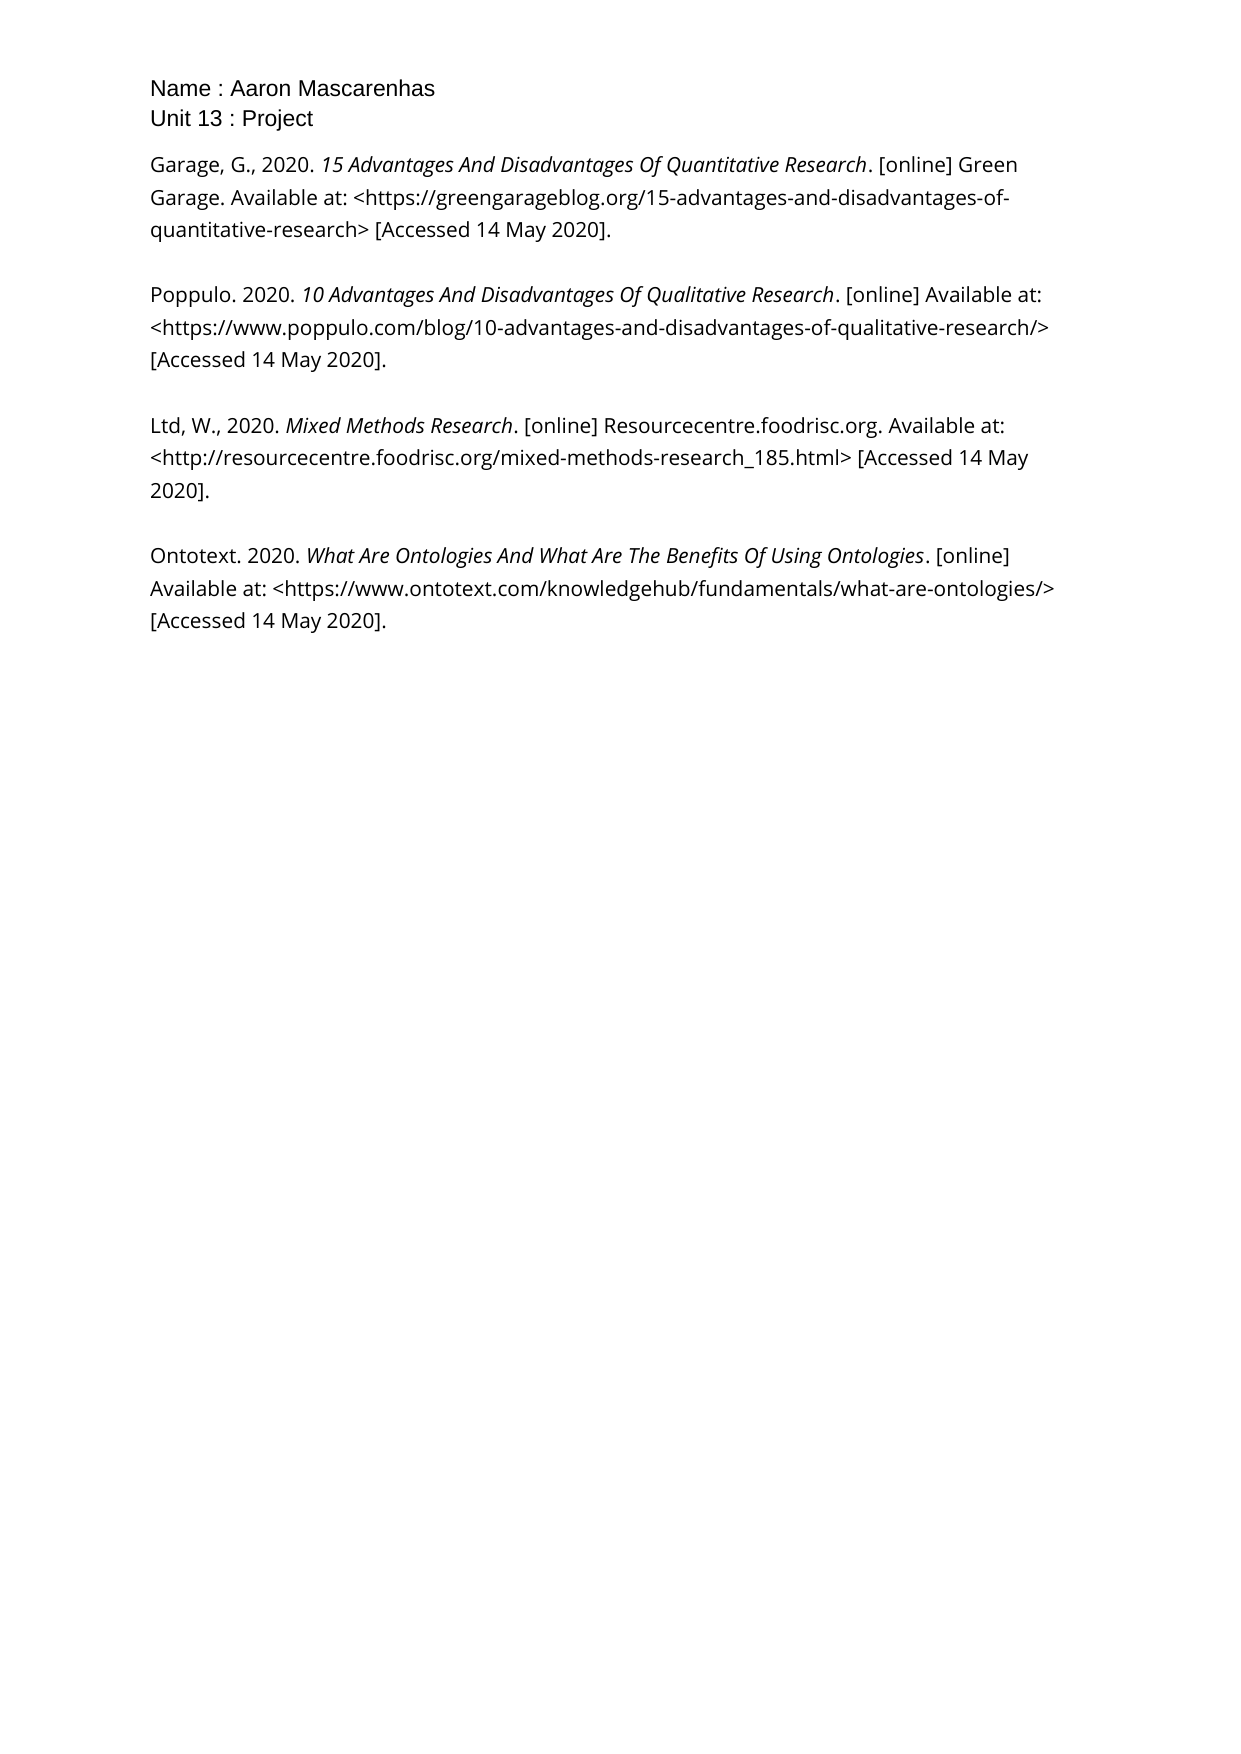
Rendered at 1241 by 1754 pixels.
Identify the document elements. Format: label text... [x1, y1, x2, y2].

text Garage, G., 2020. 15 Advantages And Disadvantages Of Quantitative Research. [online] Green Garage. Available at: <https://greengarageblog.org/15-advantages-and-disadvantages-of-quantitative-research> [Accessed 14 May 2020]. [150, 150, 1090, 244]
text Poppulo. 2020. 10 Advantages And Disadvantages Of Qualitative Research. [online] Available at: <https://www.poppulo.com/blog/10-advantages-and-disadvantages-of-qualitative-research/> [Accessed 14 May 2020]. [150, 280, 1090, 374]
text Ltd, W., 2020. Mixed Methods Research. [online] Resourcecentre.foodrisc.org. Available at: <http://resourcecentre.foodrisc.org/mixed-methods-research_185.html> [Accessed 14 May 2020]. [150, 411, 1090, 504]
text Ontotext. 2020. What Are Ontologies And What Are The Benefits Of Using Ontologies. [online] Available at: <https://www.ontotext.com/knowledgehub/fundamentals/what-are-ontologies/> [Accessed 14 May 2020]. [150, 541, 1090, 635]
